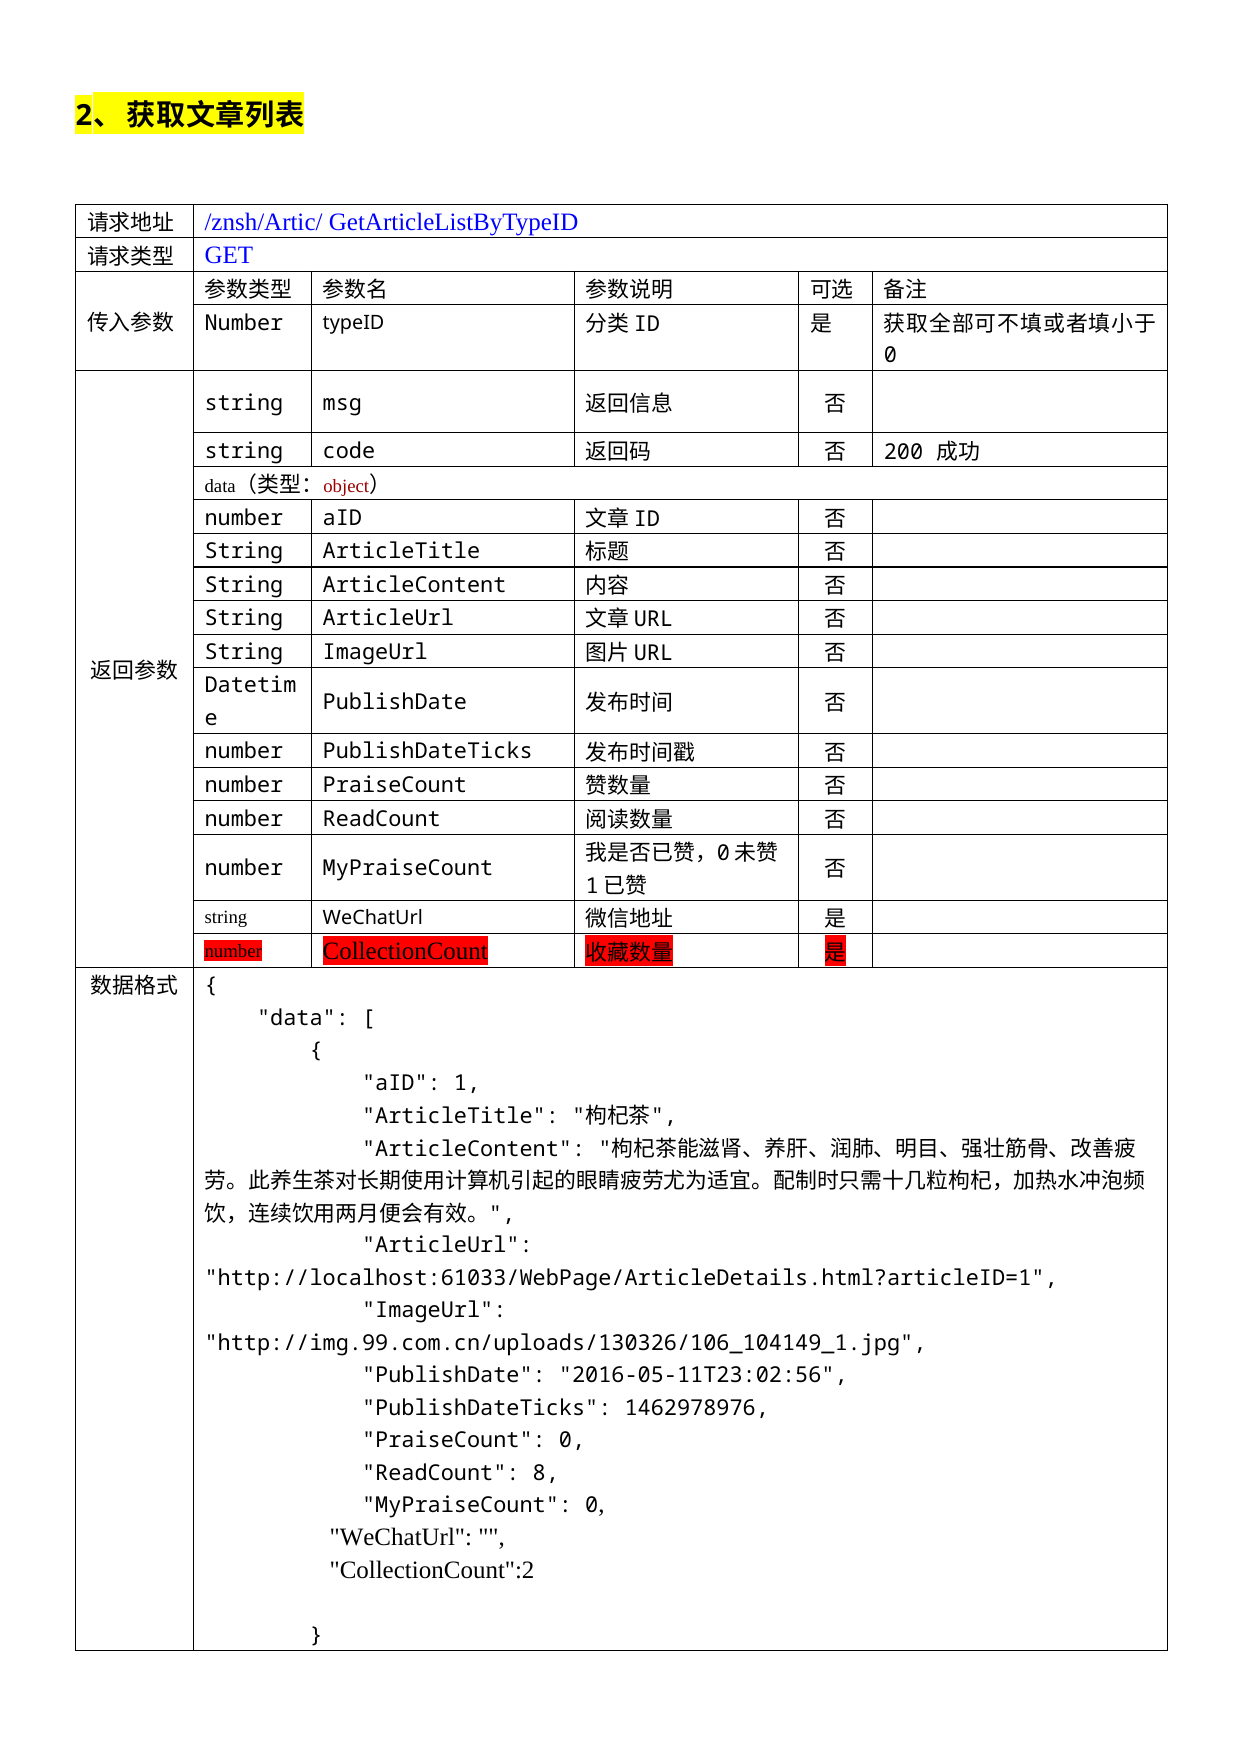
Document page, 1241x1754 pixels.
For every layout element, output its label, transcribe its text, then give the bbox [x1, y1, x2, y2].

table_cell ReadCount [312, 801, 574, 834]
table_cell 文章URL [575, 601, 798, 633]
table_cell 返回信息 [575, 371, 798, 432]
table_header /znsh/Artic/ GetArticleListByTypeID [194, 205, 1167, 237]
table_cell 图片URL [575, 635, 798, 667]
table_cell 否 [799, 371, 872, 432]
table_cell 是 [799, 305, 872, 370]
table_cell 是 [799, 934, 872, 967]
table_cell Datetime [194, 668, 311, 733]
table_cell String [194, 635, 311, 667]
subtitle 获取文章列表 [75, 81, 1165, 146]
table_cell [873, 934, 1167, 967]
table_cell 否 [799, 601, 872, 633]
table_cell typeID [312, 305, 574, 370]
table_cell number [194, 768, 311, 800]
table_cell [873, 768, 1167, 800]
table_cell 参数类型 [194, 272, 311, 304]
table_cell number [194, 734, 311, 767]
table_cell 获取全部可不填或者填小于0 [873, 305, 1167, 370]
table_cell [873, 500, 1167, 533]
table_cell String [194, 534, 311, 566]
table_cell 否 [799, 534, 872, 566]
table_cell 分类ID [575, 305, 798, 370]
table_cell 否 [799, 568, 872, 600]
table_cell 否 [799, 668, 872, 733]
table_cell string [194, 371, 311, 432]
table_cell number [194, 500, 311, 533]
table_cell 200 成功 [873, 433, 1167, 466]
table_cell String [194, 601, 311, 633]
table_cell number [194, 934, 311, 967]
table_cell [873, 901, 1167, 933]
table_cell 参数说明 [575, 272, 798, 304]
table_cell [873, 371, 1167, 432]
table_cell 数据格式 [76, 968, 193, 1650]
table_cell 微信地址 [575, 901, 798, 933]
table_cell MyPraiseCount [312, 835, 574, 900]
table_cell [873, 568, 1167, 600]
table_cell number [194, 835, 311, 900]
table_cell 赞数量 [575, 768, 798, 800]
table_cell 否 [799, 734, 872, 767]
table_cell 否 [799, 433, 872, 466]
table_cell [873, 635, 1167, 667]
table_cell ImageUrl [312, 635, 574, 667]
table_cell 参数名 [312, 272, 574, 304]
table_cell PublishDateTicks [312, 734, 574, 767]
table_cell 收藏数量 [575, 934, 798, 967]
table_cell 否 [799, 835, 872, 900]
table_cell 阅读数量 [575, 801, 798, 834]
table_cell WeChatUrl [312, 901, 574, 933]
table_cell 发布时间戳 [575, 734, 798, 767]
table_cell PublishDate [312, 668, 574, 733]
table_cell 标题 [575, 534, 798, 566]
table_cell 返回码 [575, 433, 798, 466]
table_cell [873, 668, 1167, 733]
table_cell ArticleTitle [312, 534, 574, 566]
table_cell [873, 835, 1167, 900]
table_cell ArticleContent [312, 568, 574, 600]
table_cell 请求类型 [76, 238, 193, 271]
table_cell 传入参数 [76, 272, 193, 370]
table_cell 可选 [799, 272, 872, 304]
table_cell 否 [799, 500, 872, 533]
table_cell 我是否已赞，0未赞1已赞 [575, 835, 798, 900]
table_cell PraiseCount [312, 768, 574, 800]
table_cell 备注 [873, 272, 1167, 304]
table_cell data（类型：object） [194, 467, 1167, 499]
table_cell 否 [799, 768, 872, 800]
table_cell Number [194, 305, 311, 370]
table_cell string [194, 433, 311, 466]
table_cell [873, 601, 1167, 633]
table_cell [873, 534, 1167, 566]
table_cell msg [312, 371, 574, 432]
table_cell 内容 [575, 568, 798, 600]
table_cell aID [312, 500, 574, 533]
table_cell GET [194, 238, 1167, 271]
table_cell string [194, 901, 311, 933]
table_cell 是 [799, 901, 872, 933]
table_cell 返回参数 [76, 371, 193, 967]
table_header 请求地址 [76, 205, 193, 237]
table_cell String [194, 568, 311, 600]
table_cell 发布时间 [575, 668, 798, 733]
table_cell number [194, 801, 311, 834]
table_cell 否 [799, 801, 872, 834]
table_cell code [312, 433, 574, 466]
table_cell 否 [799, 635, 872, 667]
table_cell ArticleUrl [312, 601, 574, 633]
table_cell 文章ID [575, 500, 798, 533]
table_cell [873, 734, 1167, 767]
table_cell [873, 801, 1167, 834]
table_cell CollectionCount [312, 934, 574, 967]
